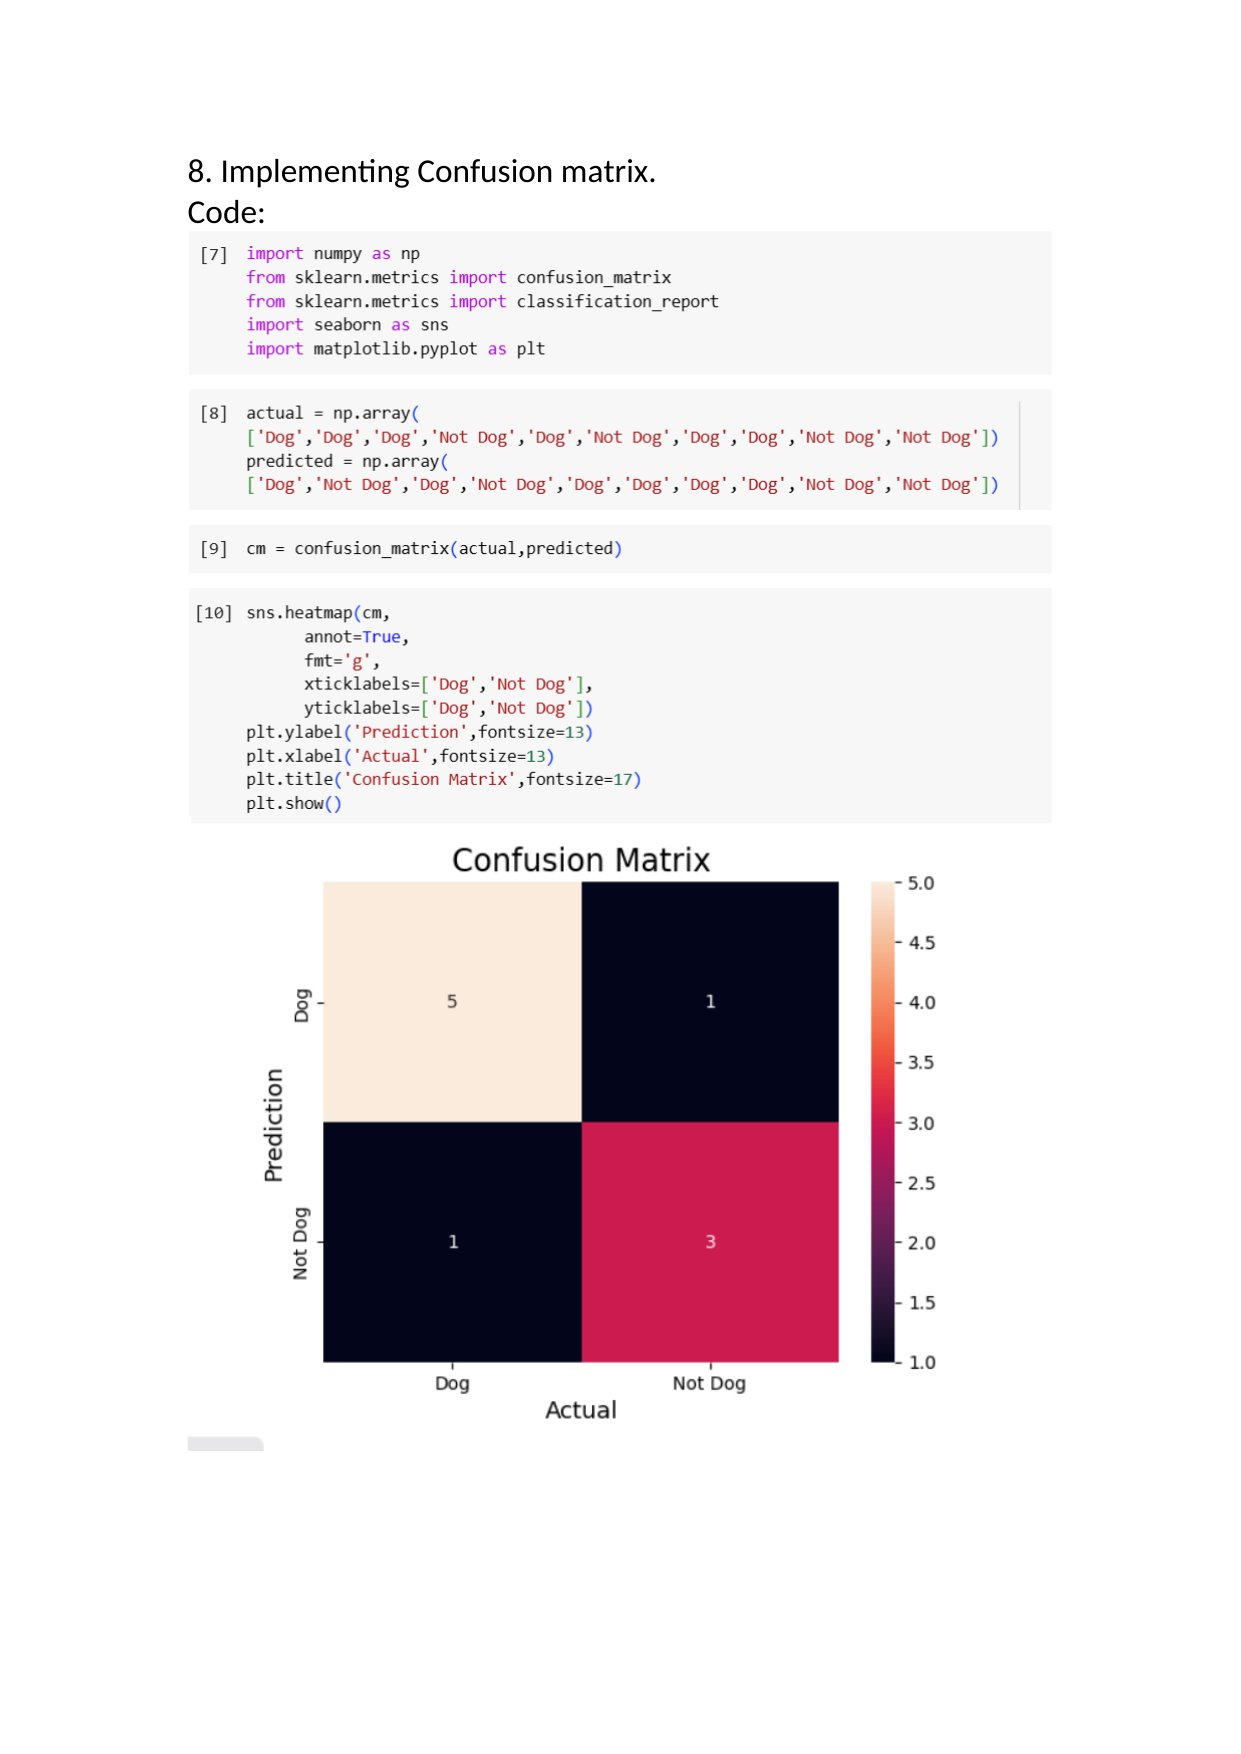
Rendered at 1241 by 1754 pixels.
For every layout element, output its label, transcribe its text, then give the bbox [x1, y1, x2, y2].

list Code: [187, 191, 1053, 231]
list Implementing Confusion matrix. [187, 150, 1053, 191]
picture [187, 231, 1052, 1451]
